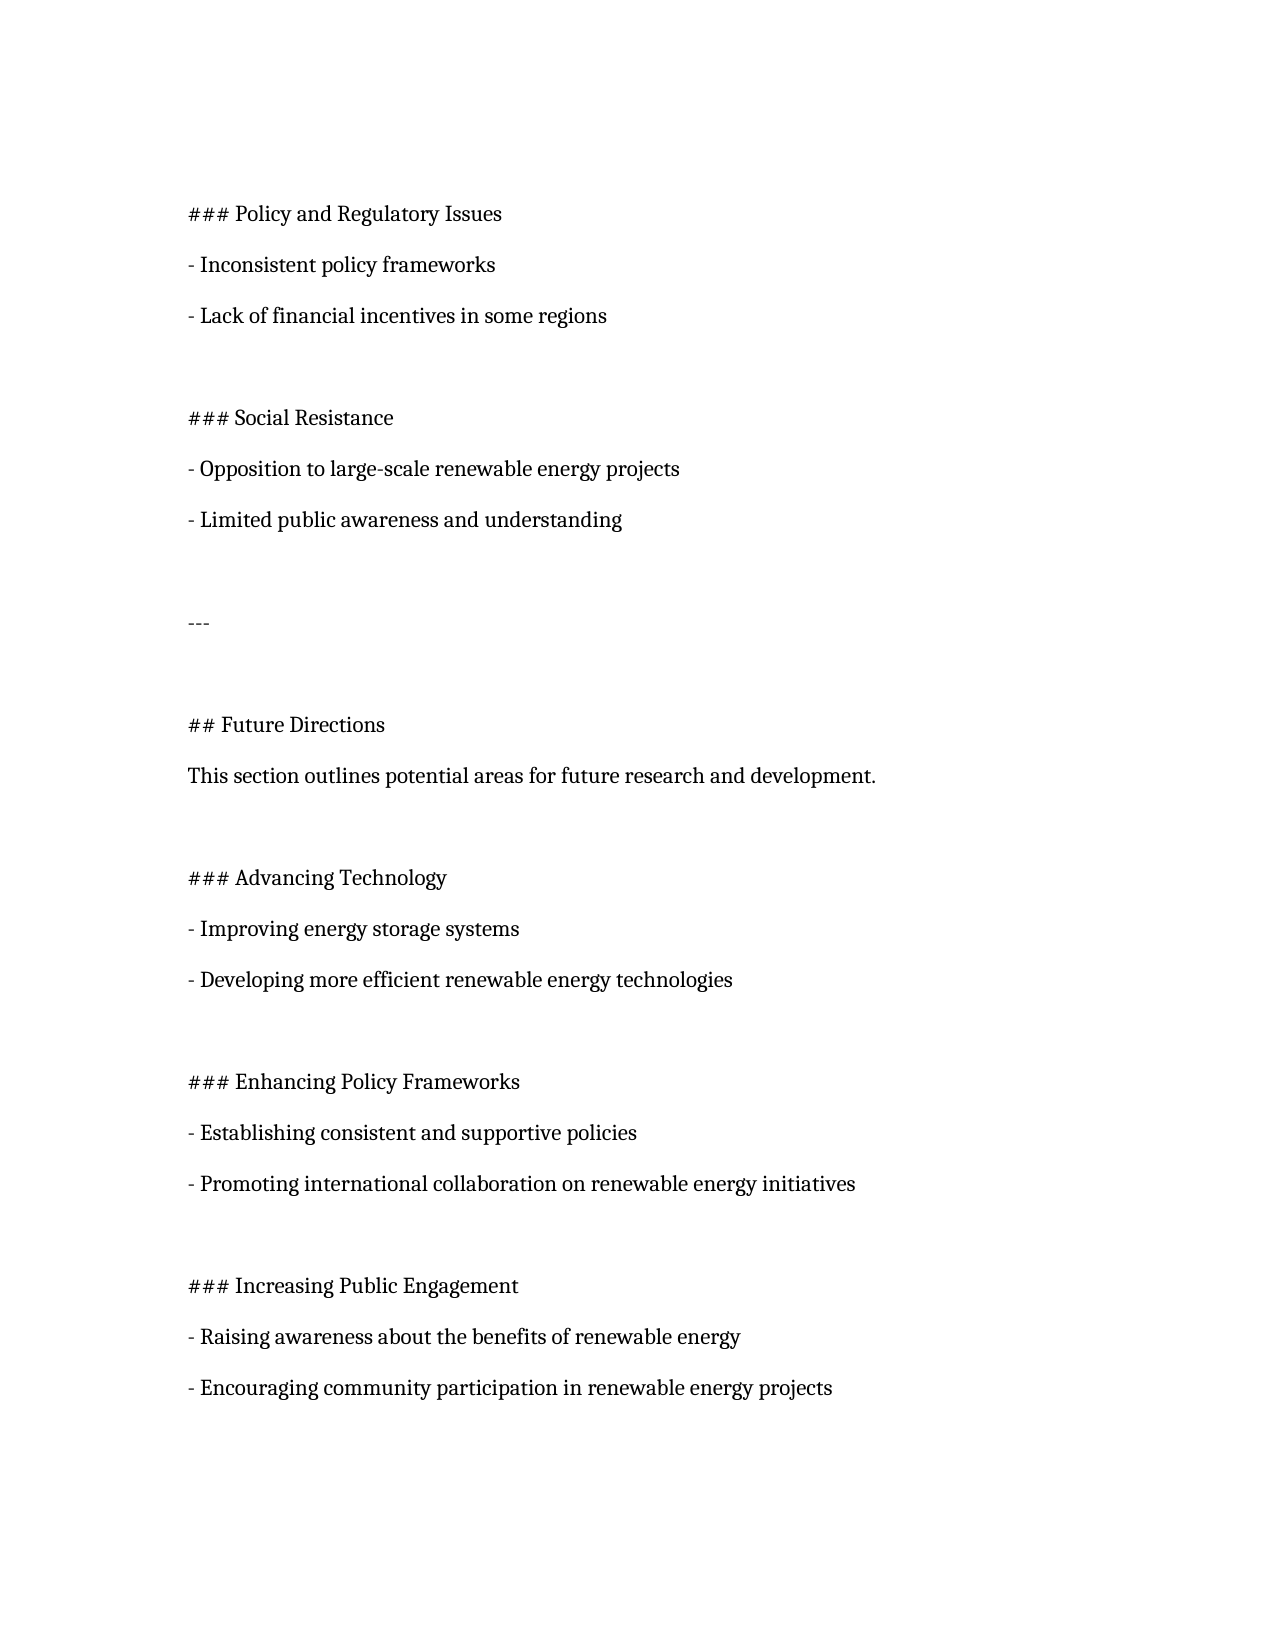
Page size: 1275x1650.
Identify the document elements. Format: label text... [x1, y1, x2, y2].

text ### Enhancing Policy Frameworks [187, 1069, 1087, 1095]
text ## Future Directions [187, 711, 1087, 738]
text ### Advancing Technology [187, 864, 1087, 891]
text This section outlines potential areas for future research and development. [187, 762, 1087, 789]
text - Inconsistent policy frameworks [187, 252, 1087, 278]
text - Establishing consistent and supportive policies [187, 1120, 1087, 1146]
text - Limited public awareness and understanding [187, 507, 1087, 534]
text --- [187, 609, 1087, 636]
text - Opposition to large-scale renewable energy projects [187, 456, 1087, 483]
text ### Increasing Public Engagement [187, 1273, 1087, 1299]
text - Raising awareness about the benefits of renewable energy [187, 1324, 1087, 1350]
text ### Social Resistance [187, 405, 1087, 432]
text - Improving energy storage systems [187, 916, 1087, 942]
text - Encouraging community participation in renewable energy projects [187, 1375, 1087, 1401]
text - Promoting international collaboration on renewable energy initiatives [187, 1171, 1087, 1197]
text - Lack of financial incentives in some regions [187, 303, 1087, 329]
text - Developing more efficient renewable energy technologies [187, 967, 1087, 993]
text ### Policy and Regulatory Issues [187, 201, 1087, 227]
